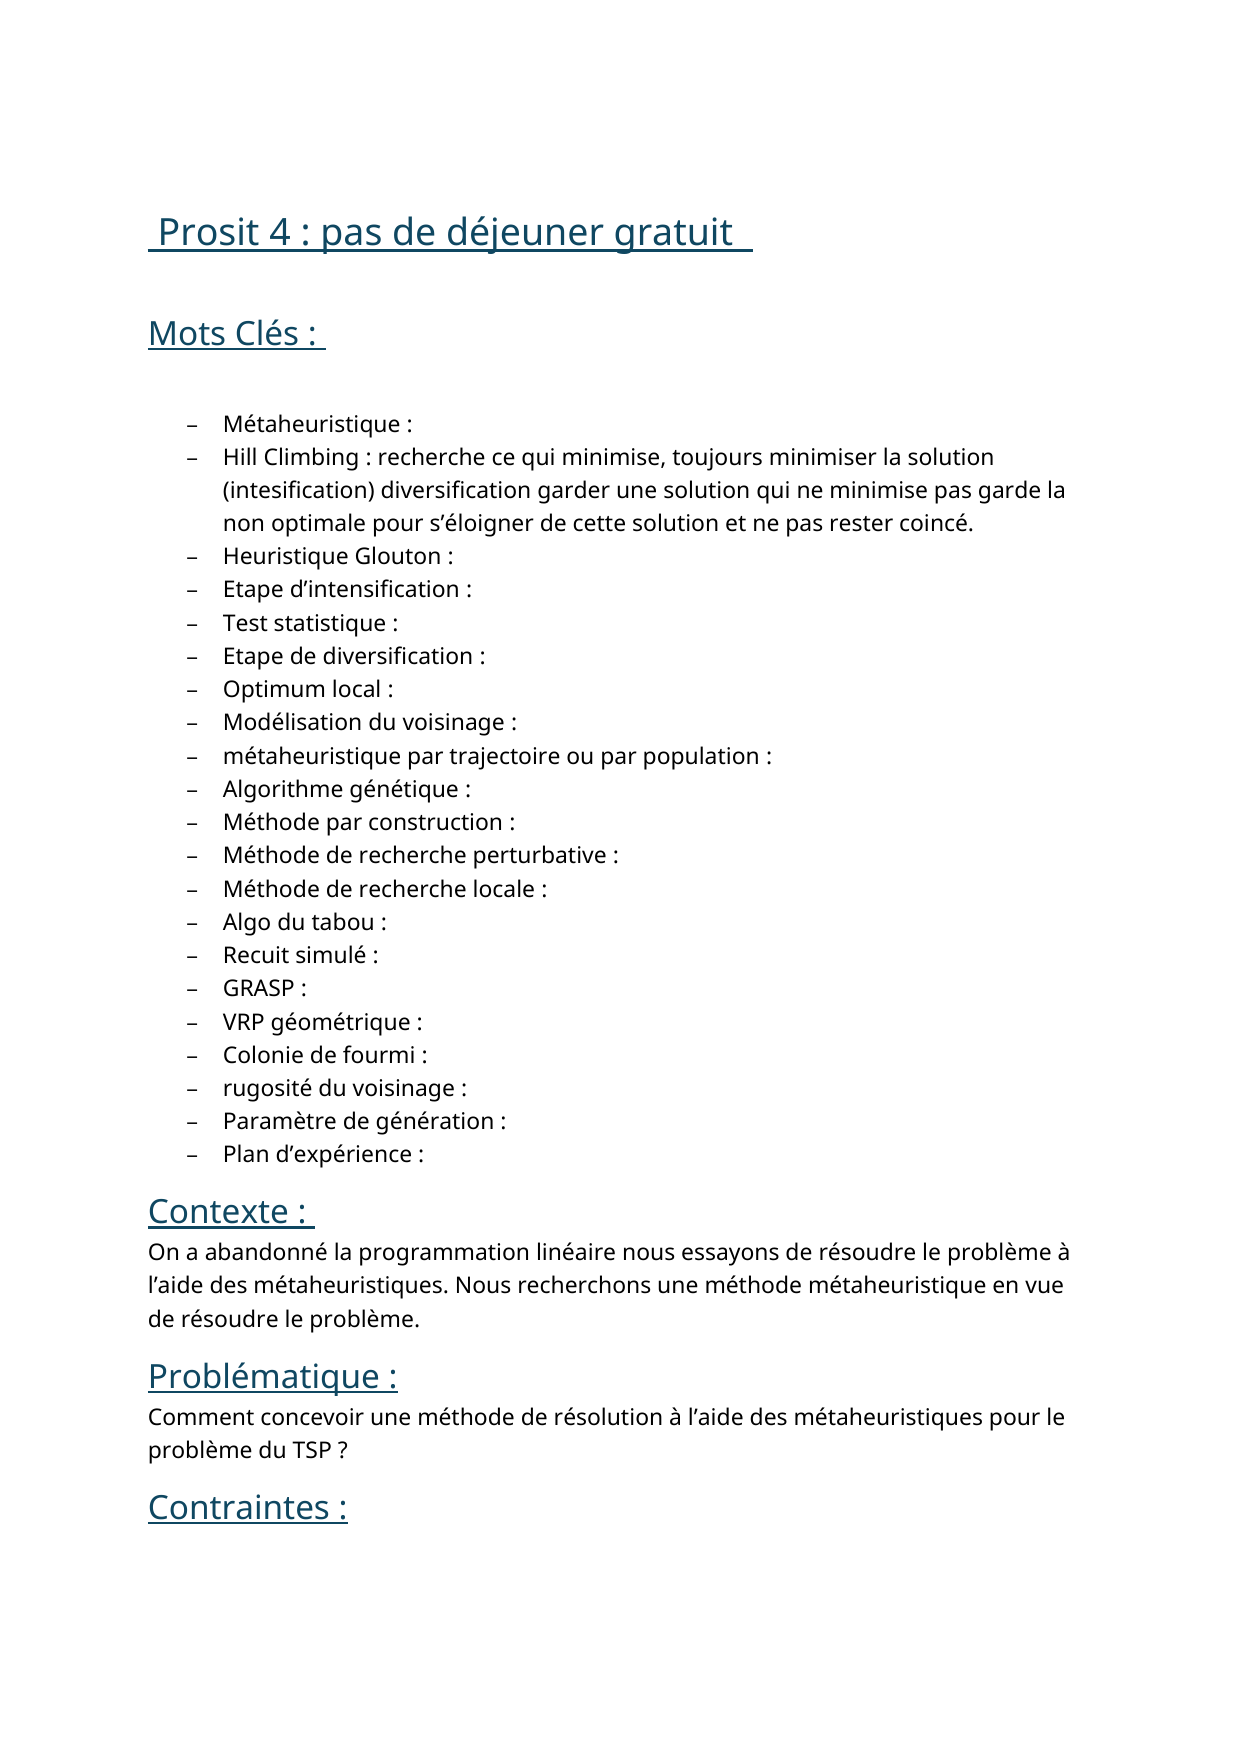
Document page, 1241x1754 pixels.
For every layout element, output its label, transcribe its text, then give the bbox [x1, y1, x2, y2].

list Algo du tabou : [185, 906, 1093, 937]
list Heuristique Glouton : [185, 540, 1093, 572]
list Méthode de recherche locale : [185, 872, 1093, 904]
text Comment concevoir une méthode de résolution à l’aide des métaheuristiques pour le problème du TSP ? [148, 1401, 1093, 1465]
list Recuit simulé : [185, 939, 1093, 970]
subtitle Prosit 4 : pas de déjeuner gratuit [148, 206, 1093, 257]
subtitle Problématique : [148, 1352, 1093, 1398]
list Hill Climbing : recherche ce qui minimise, toujours minimiser la solution (intesification) diversification garder une solution qui ne minimise pas garde la non optimale pour s’éloigner de cette solution et ne pas rester coincé. [185, 441, 1093, 538]
list Test statistique : [185, 607, 1093, 638]
list Métaheuristique : [185, 407, 1093, 439]
list Colonie de fourmi : [185, 1039, 1093, 1070]
list Modélisation du voisinage : [185, 706, 1093, 738]
text On a abandonné la programmation linéaire nous essayons de résoudre le problème à l’aide des métaheuristiques. Nous recherchons une méthode métaheuristique en vue de résoudre le problème. [148, 1236, 1093, 1334]
list VRP géométrique : [185, 1005, 1093, 1037]
list métaheuristique par trajectoire ou par population : [185, 739, 1093, 771]
list rugosité du voisinage : [185, 1072, 1093, 1103]
subtitle Contexte : [148, 1188, 1093, 1234]
list Etape d’intensification : [185, 573, 1093, 605]
list GRASP : [185, 972, 1093, 1003]
list Méthode par construction : [185, 806, 1093, 837]
list Etape de diversification : [185, 640, 1093, 671]
list Optimum local : [185, 673, 1093, 704]
list Paramètre de génération : [185, 1105, 1093, 1136]
list Plan d’expérience : [185, 1138, 1093, 1170]
list Méthode de recherche perturbative : [185, 839, 1093, 871]
subtitle Mots Clés : [148, 309, 1093, 355]
subtitle Contraintes : [148, 1483, 1093, 1529]
list Algorithme génétique : [185, 773, 1093, 804]
